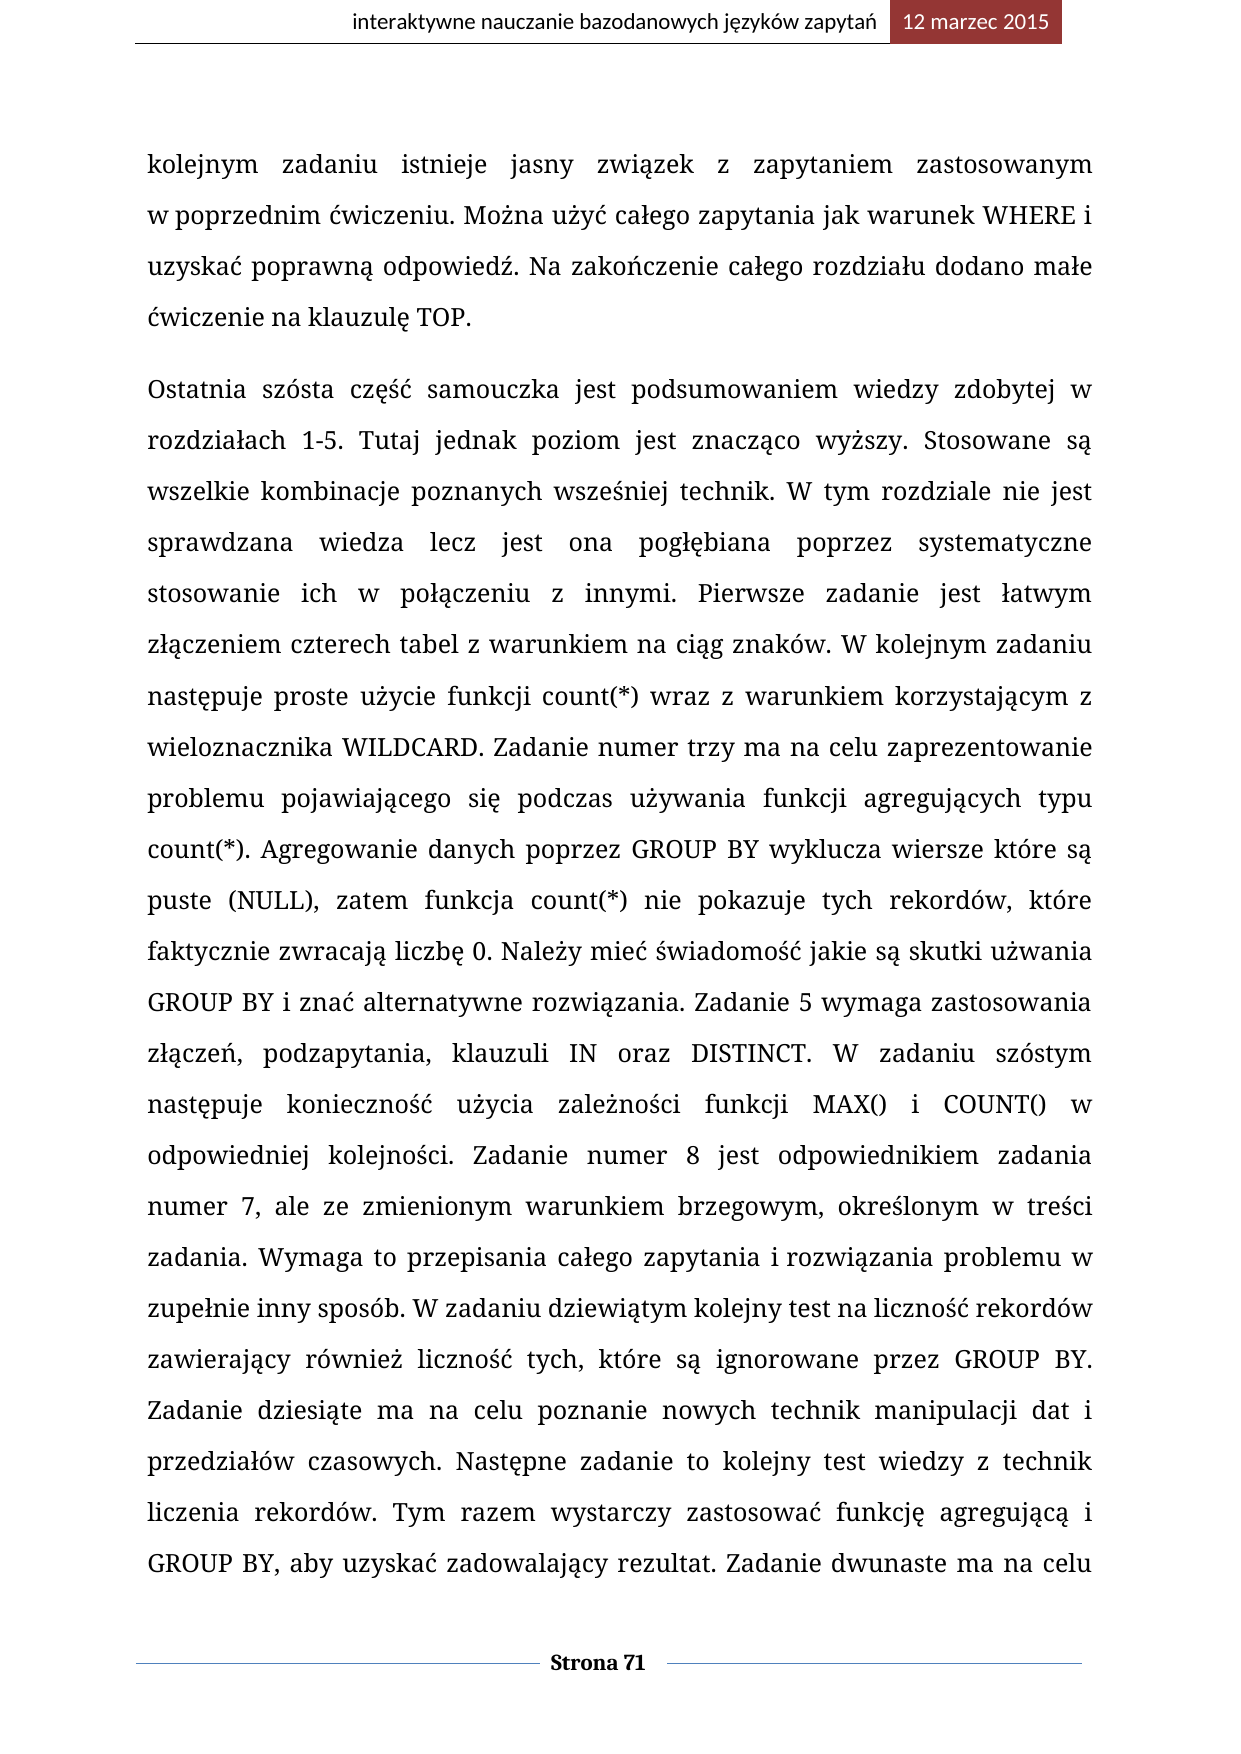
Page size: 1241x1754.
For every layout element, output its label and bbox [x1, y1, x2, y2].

text [147, 372, 1093, 1580]
text [147, 147, 1093, 334]
